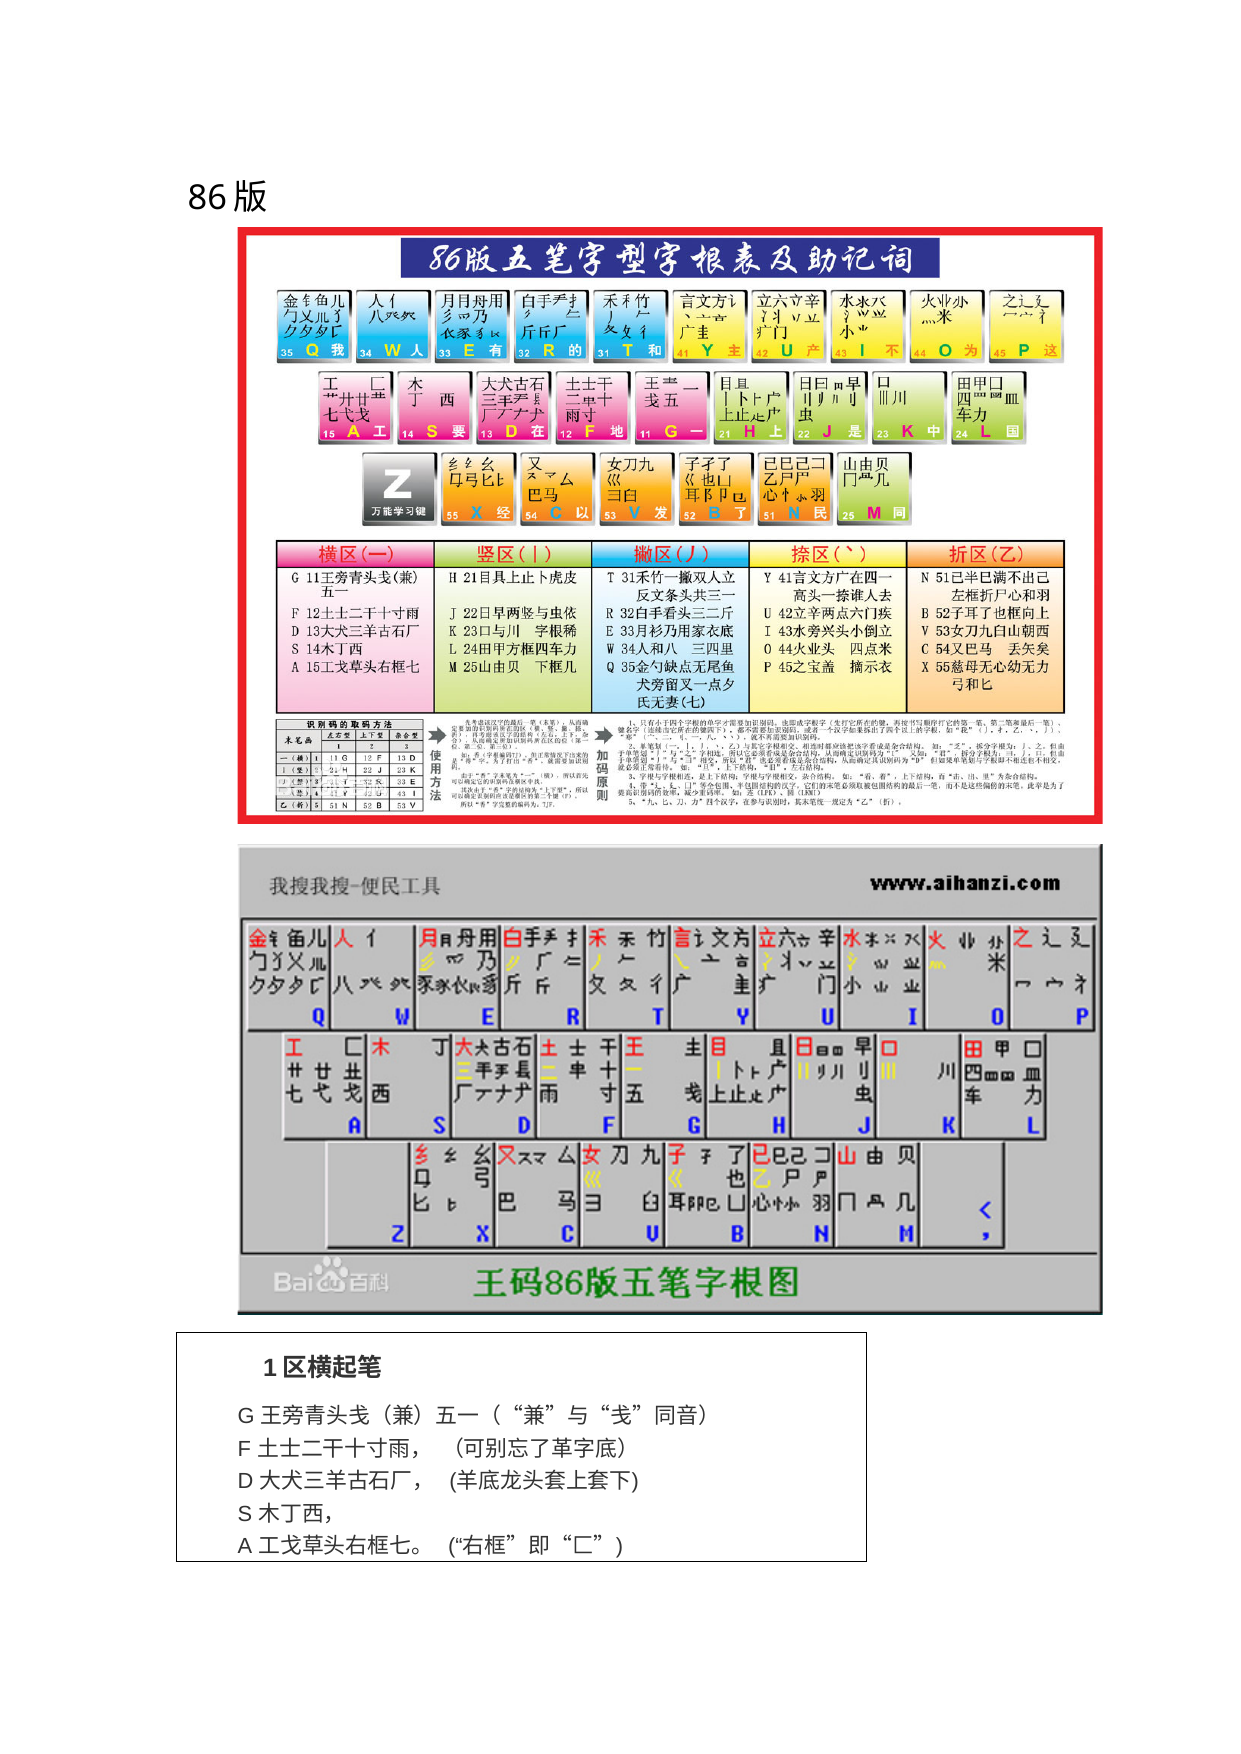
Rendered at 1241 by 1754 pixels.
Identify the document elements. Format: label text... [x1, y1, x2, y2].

picture [237, 227, 1103, 824]
picture [237, 844, 1103, 1315]
text 86版 [187, 162, 1053, 227]
